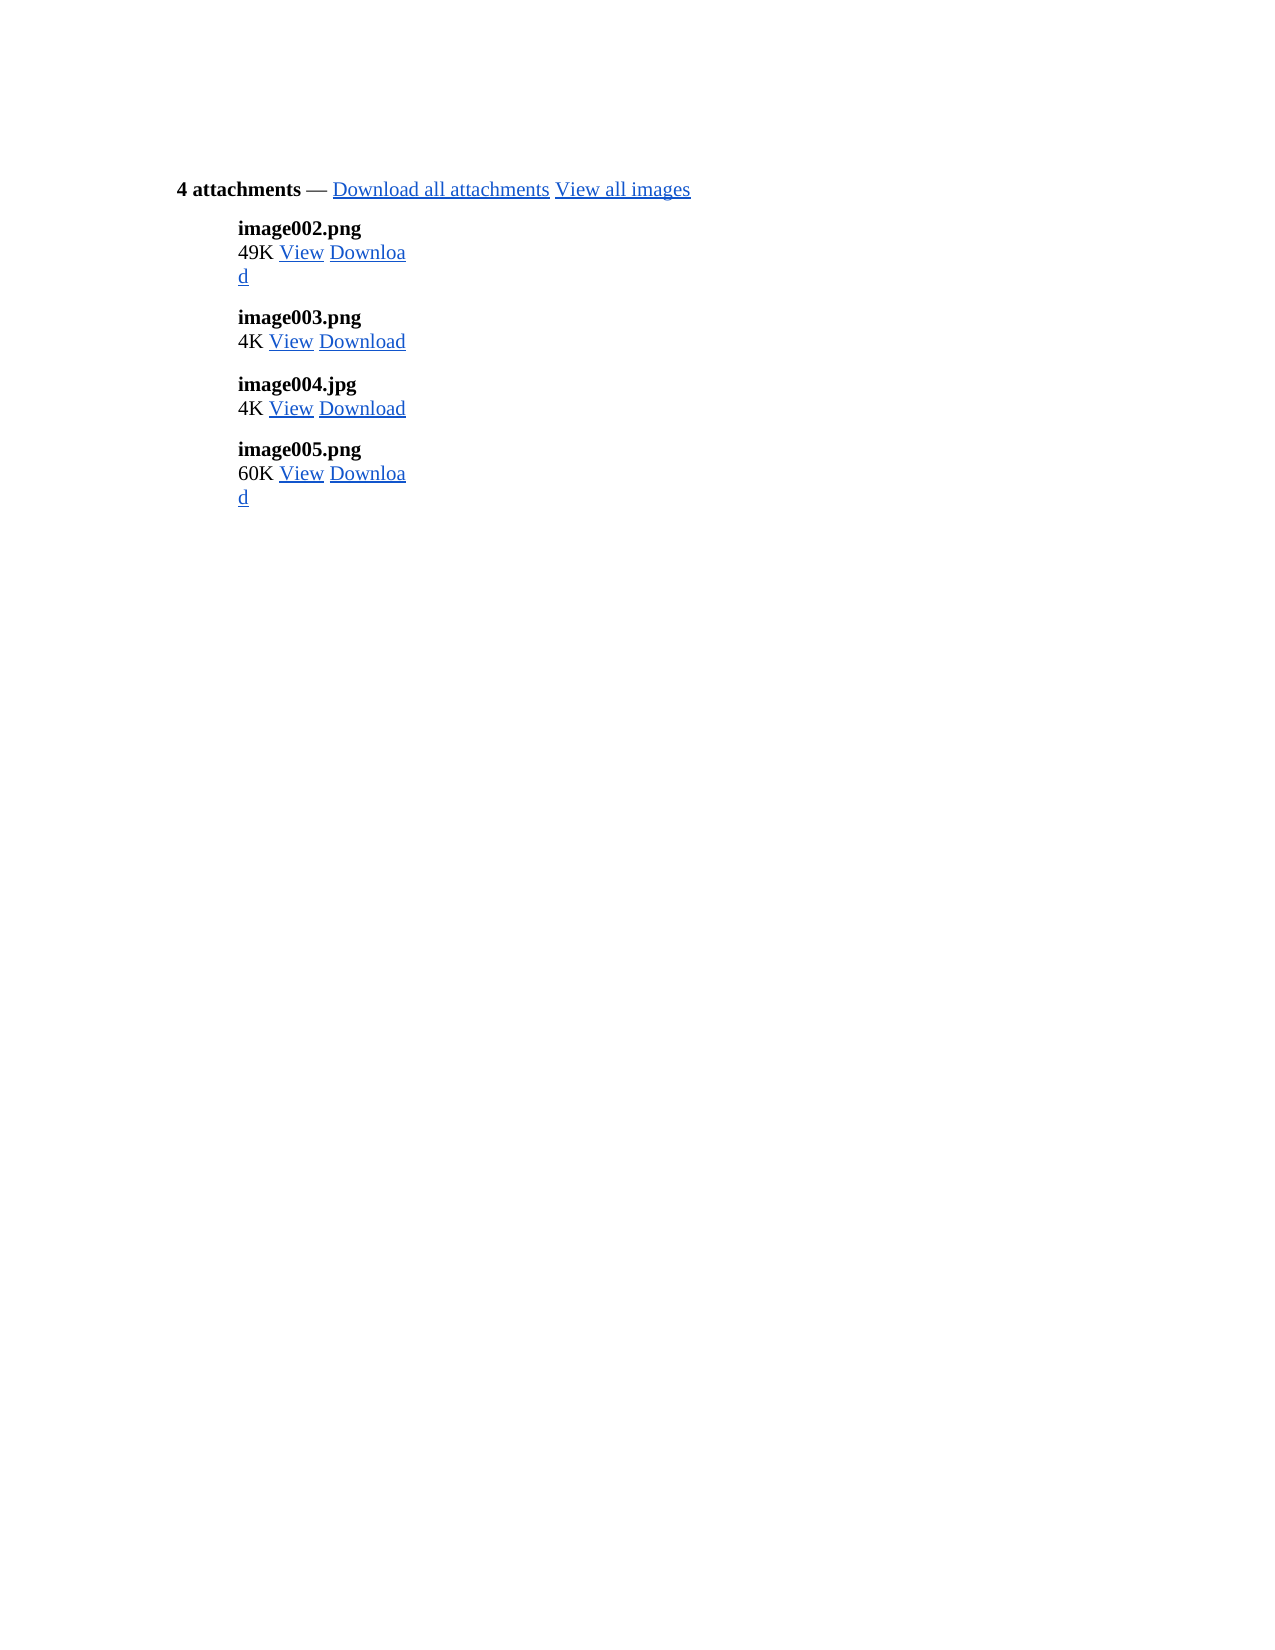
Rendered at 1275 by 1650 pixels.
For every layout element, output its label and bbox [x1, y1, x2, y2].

table_cell [150, 150, 1125, 536]
